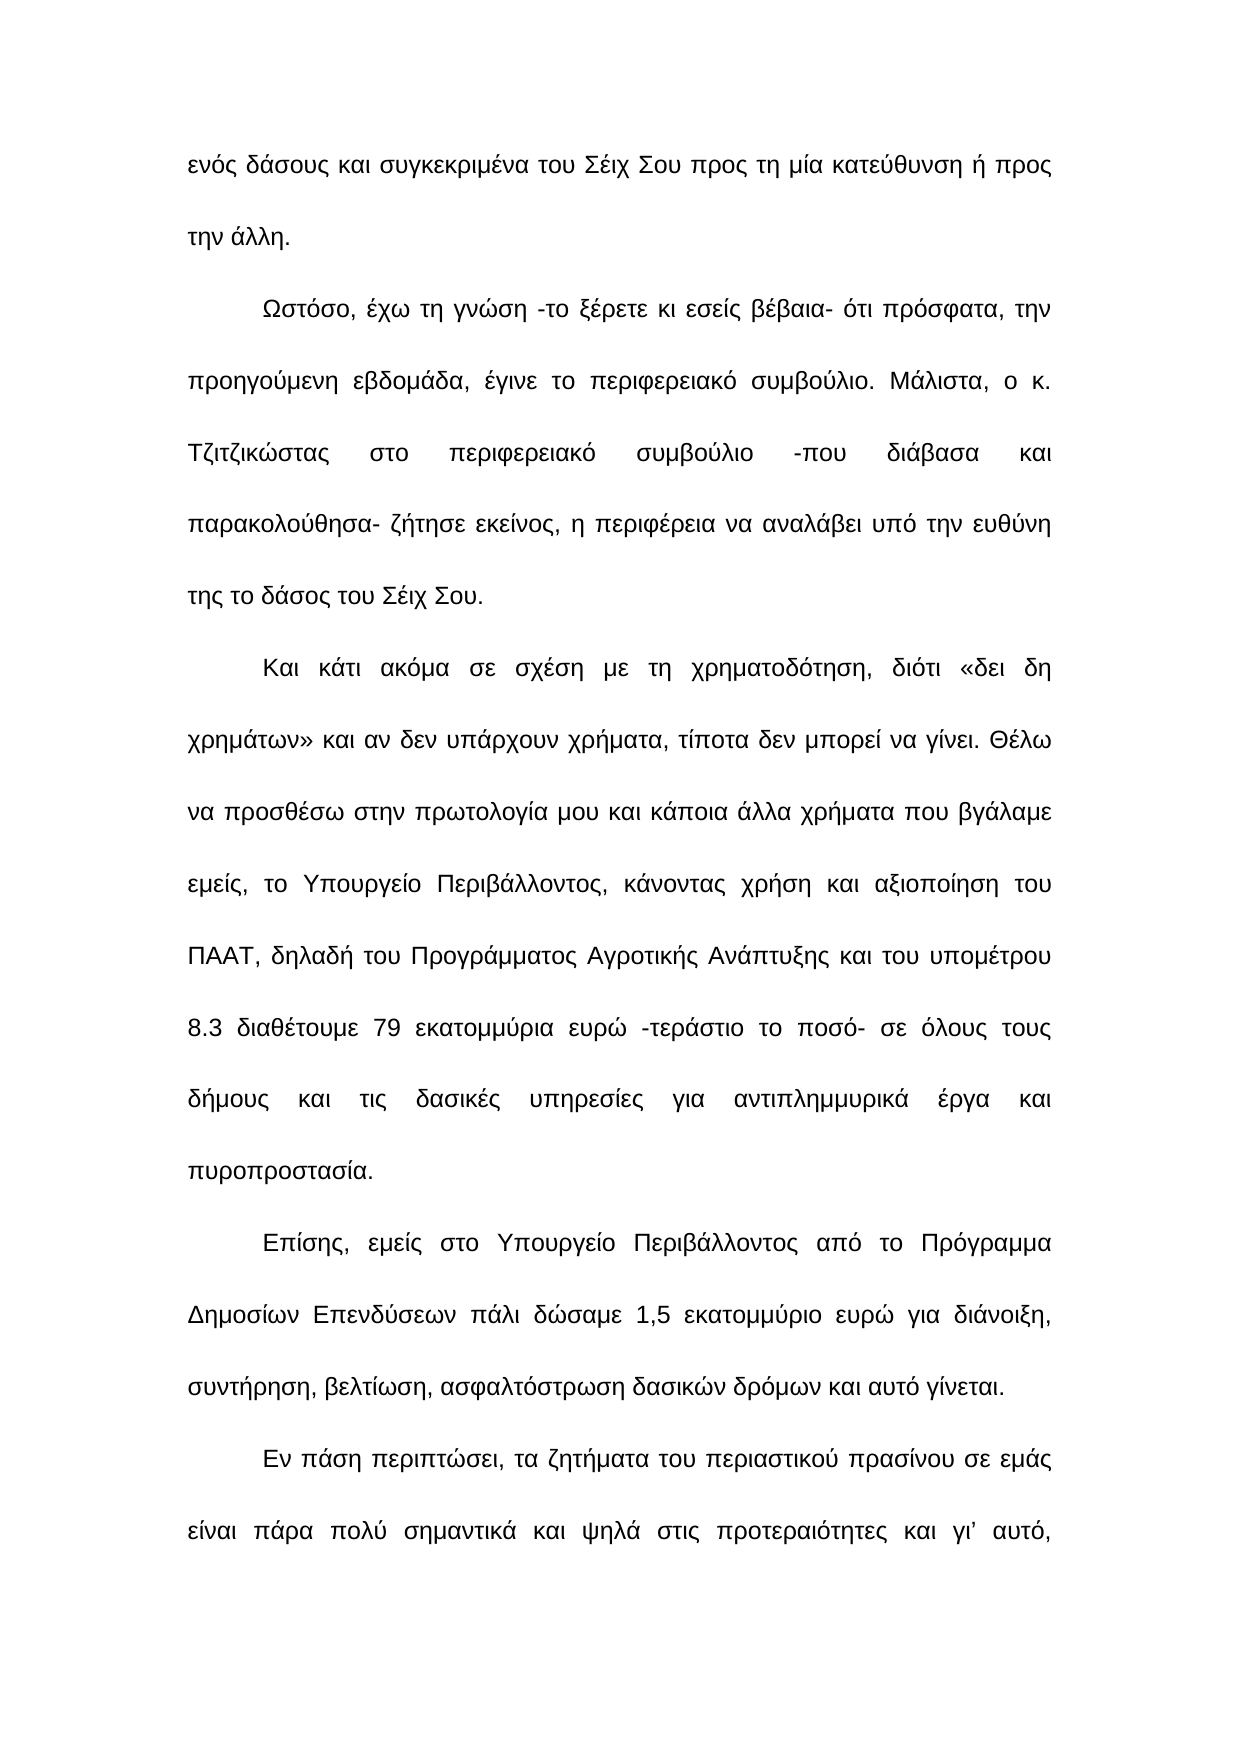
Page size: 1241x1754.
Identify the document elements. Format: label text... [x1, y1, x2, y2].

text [187, 1444, 1053, 1544]
text Επίσης, εμείς στο Υπουργείο Περιβάλλοντος από το Πρόγραμμα Δημοσίων Επενδύσεων πάλι δώσαμε 1,5 εκατομμύριο ευρώ για διάνοιξη, συντήρηση, βελτίωση, ασφαλτόστρωση δασικών δρόμων και αυτό γίνεται. [187, 1228, 1053, 1401]
text Ωστόσο, έχω τη γνώση -το ξέρετε κι εσείς βέβαια- ότι πρόσφατα, την προηγούμενη εβδομάδα, έγινε το περιφερειακό συμβούλιο. Μάλιστα, ο κ. Τζιτζικώστας στο περιφερειακό συμβούλιο -που διάβασα και παρακολούθησα- ζήτησε εκείνος, η περιφέρεια να αναλάβει υπό την ευθύνη της το δάσος του Σέιχ Σου. [187, 294, 1053, 610]
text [187, 150, 1053, 251]
text Και κάτι ακόμα σε σχέση με τη χρηματοδότηση, διότι «δει δη χρημάτων» και αν δεν υπάρχουν χρήματα, τίποτα δεν μπορεί να γίνει. Θέλω να προσθέσω στην πρωτολογία μου και κάποια άλλα χρήματα που βγάλαμε εμείς, το Υπουργείο Περιβάλλοντος, κάνοντας χρήση και αξιοποίηση του ΠΑΑΤ, δηλαδή του Προγράμματος Αγροτικής Ανάπτυξης και του υπομέτρου 8.3 διαθέτουμε 79 εκατομμύρια ευρώ -τεράστιο το ποσό- σε όλους τους δήμους και τις δασικές υπηρεσίες για αντιπλημμυρικά έργα και πυροπροστασία. [187, 653, 1053, 1185]
